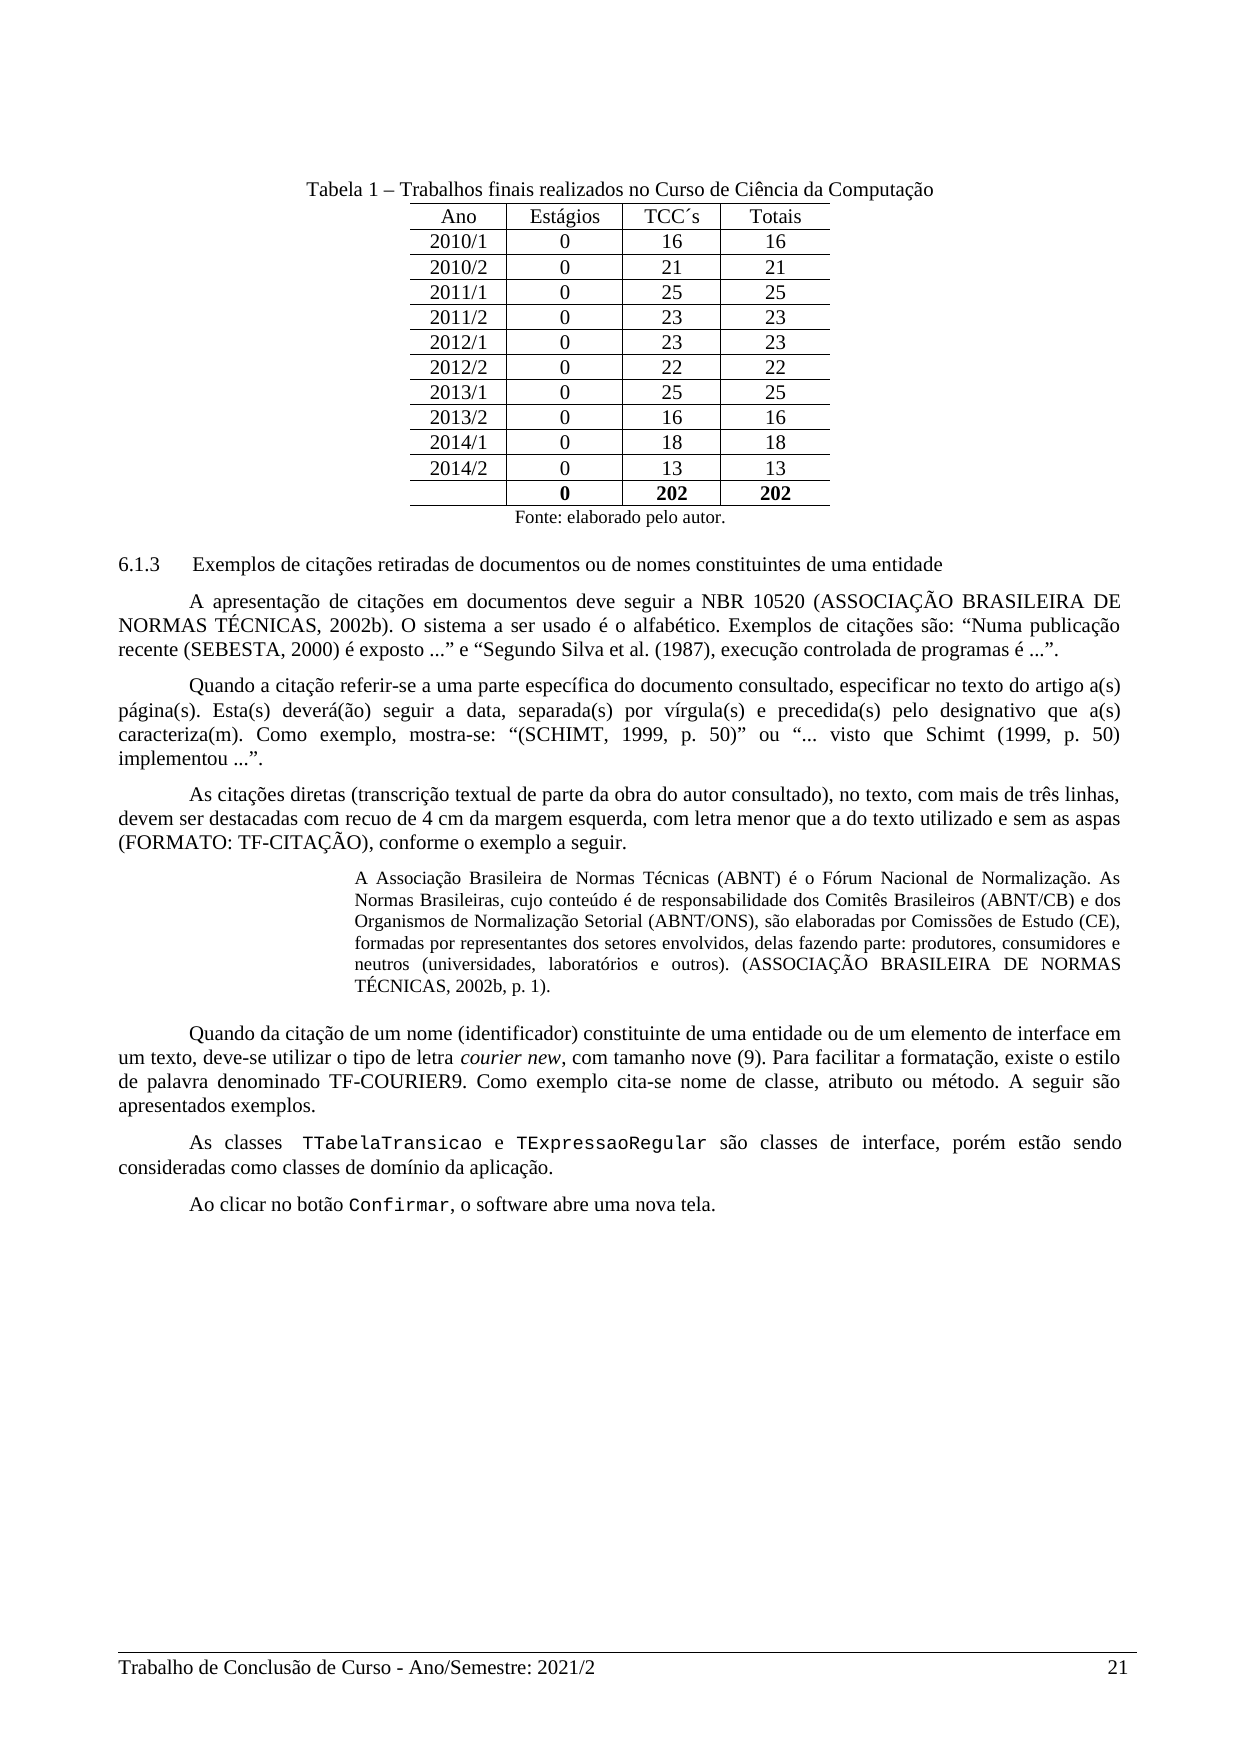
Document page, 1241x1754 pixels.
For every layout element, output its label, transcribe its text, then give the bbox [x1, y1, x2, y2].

table_header Estágios [507, 204, 622, 228]
table_cell 25 [623, 380, 720, 404]
text Quando da citação de um nome (identificador) constituinte de uma entidade ou de um elemento de interface em um texto, deve-se utilizar o tipo de letra courier new, com tamanho nove (9). Para facilitar a formatação, existe o estilo de palavra denominado TF-COURIER9. Como exemplo cita-se nome de classe, atributo ou método. A seguir são apresentados exemplos. [118, 1021, 1122, 1117]
table_cell 2011/1 [410, 280, 506, 304]
table_cell 21 [623, 255, 720, 279]
table_cell 2013/2 [410, 405, 506, 429]
table_cell [410, 481, 506, 504]
table_cell 18 [623, 430, 720, 454]
table_cell 2012/2 [410, 355, 506, 379]
table_cell 0 [507, 305, 622, 329]
table_cell 23 [623, 330, 720, 354]
table_cell 25 [623, 280, 720, 304]
table_cell 0 [507, 330, 622, 354]
table_cell 0 [507, 355, 622, 379]
table_cell 0 [507, 455, 622, 479]
table_cell 0 [507, 230, 622, 253]
table_cell 0 [507, 405, 622, 429]
table_cell 2010/1 [410, 230, 506, 253]
table_cell 0 [507, 280, 622, 304]
table_cell 23 [623, 305, 720, 329]
table_cell 0 [507, 481, 622, 504]
table_cell 2012/1 [410, 330, 506, 354]
table_cell 2014/2 [410, 455, 506, 479]
text A apresentação de citações em documentos deve seguir a NBR 10520 (ASSOCIAÇÃO BRASILEIRA DE NORMAS TÉCNICAS, 2002b). O sistema a ser usado é o alfabético. Exemplos de citações são: “Numa publicação recente (SEBESTA, 2000) é exposto ...” e “Segundo Silva et al. (1987), execução controlada de programas é ...”. [118, 589, 1122, 661]
text As classes TTabelaTransicao e TExpressaoRegular são classes de interface, porém estão sendo consideradas como classes de domínio da aplicação. [118, 1130, 1122, 1179]
table_cell 16 [721, 405, 830, 429]
text As citações diretas (transcrição textual de parte da obra do autor consultado), no texto, com mais de três linhas, devem ser destacadas com recuo de 4 cm da margem esquerda, com letra menor que a do texto utilizado e sem as aspas (FORMATO: TF-CITAÇÃO), conforme o exemplo a seguir. [118, 782, 1122, 854]
table_cell 16 [623, 230, 720, 253]
table_cell 2010/2 [410, 255, 506, 279]
table_cell 0 [507, 430, 622, 454]
table_cell 25 [721, 380, 830, 404]
table_cell 0 [507, 255, 622, 279]
table_cell 23 [721, 330, 830, 354]
subtitle Exemplos de citações retiradas de documentos ou de nomes constituintes de uma entidade [118, 552, 1122, 576]
table_cell 21 [721, 255, 830, 279]
table_cell 16 [721, 230, 830, 253]
table_cell 13 [721, 455, 830, 479]
table_cell 18 [721, 430, 830, 454]
table_cell 22 [623, 355, 720, 379]
text Fonte: elaborado pelo autor. [118, 506, 1122, 527]
table_cell 13 [623, 455, 720, 479]
table_cell 202 [623, 481, 720, 504]
table_cell 202 [721, 481, 830, 504]
table_cell 23 [721, 305, 830, 329]
text A Associação Brasileira de Normas Técnicas (ABNT) é o Fórum Nacional de Normalização. As Normas Brasileiras, cujo conteúdo é de responsabilidade dos Comitês Brasileiros (ABNT/CB) e dos Organismos de Normalização Setorial (ABNT/ONS), são elaboradas por Comissões de Estudo (CE), formadas por representantes dos setores envolvidos, delas fazendo parte: produtores, consumidores e neutros (universidades, laboratórios e outros). (ASSOCIAÇÃO BRASILEIRA DE NORMAS TÉCNICAS, 2002b, p. 1). [354, 867, 1122, 996]
text Ao clicar no botão Confirmar, o software abre uma nova tela. [118, 1192, 1122, 1217]
table_cell 25 [721, 280, 830, 304]
table_cell 22 [721, 355, 830, 379]
table_cell 16 [623, 405, 720, 429]
table_header TCC´s [623, 204, 720, 228]
text Quando a citação referir-se a uma parte específica do documento consultado, especificar no texto do artigo a(s) página(s). Esta(s) deverá(ão) seguir a data, separada(s) por vírgula(s) e precedida(s) pelo designativo que a(s) caracteriza(m). Como exemplo, mostra-se: “(SCHIMT, 1999, p. 50)” ou “... visto que Schimt (1999, p. 50) implementou ...”. [118, 673, 1122, 770]
table_cell 2013/1 [410, 380, 506, 404]
table_header Ano [410, 204, 506, 228]
table_cell 2011/2 [410, 305, 506, 329]
table_header Totais [721, 204, 830, 228]
table_cell 2014/1 [410, 430, 506, 454]
table_cell 0 [507, 380, 622, 404]
